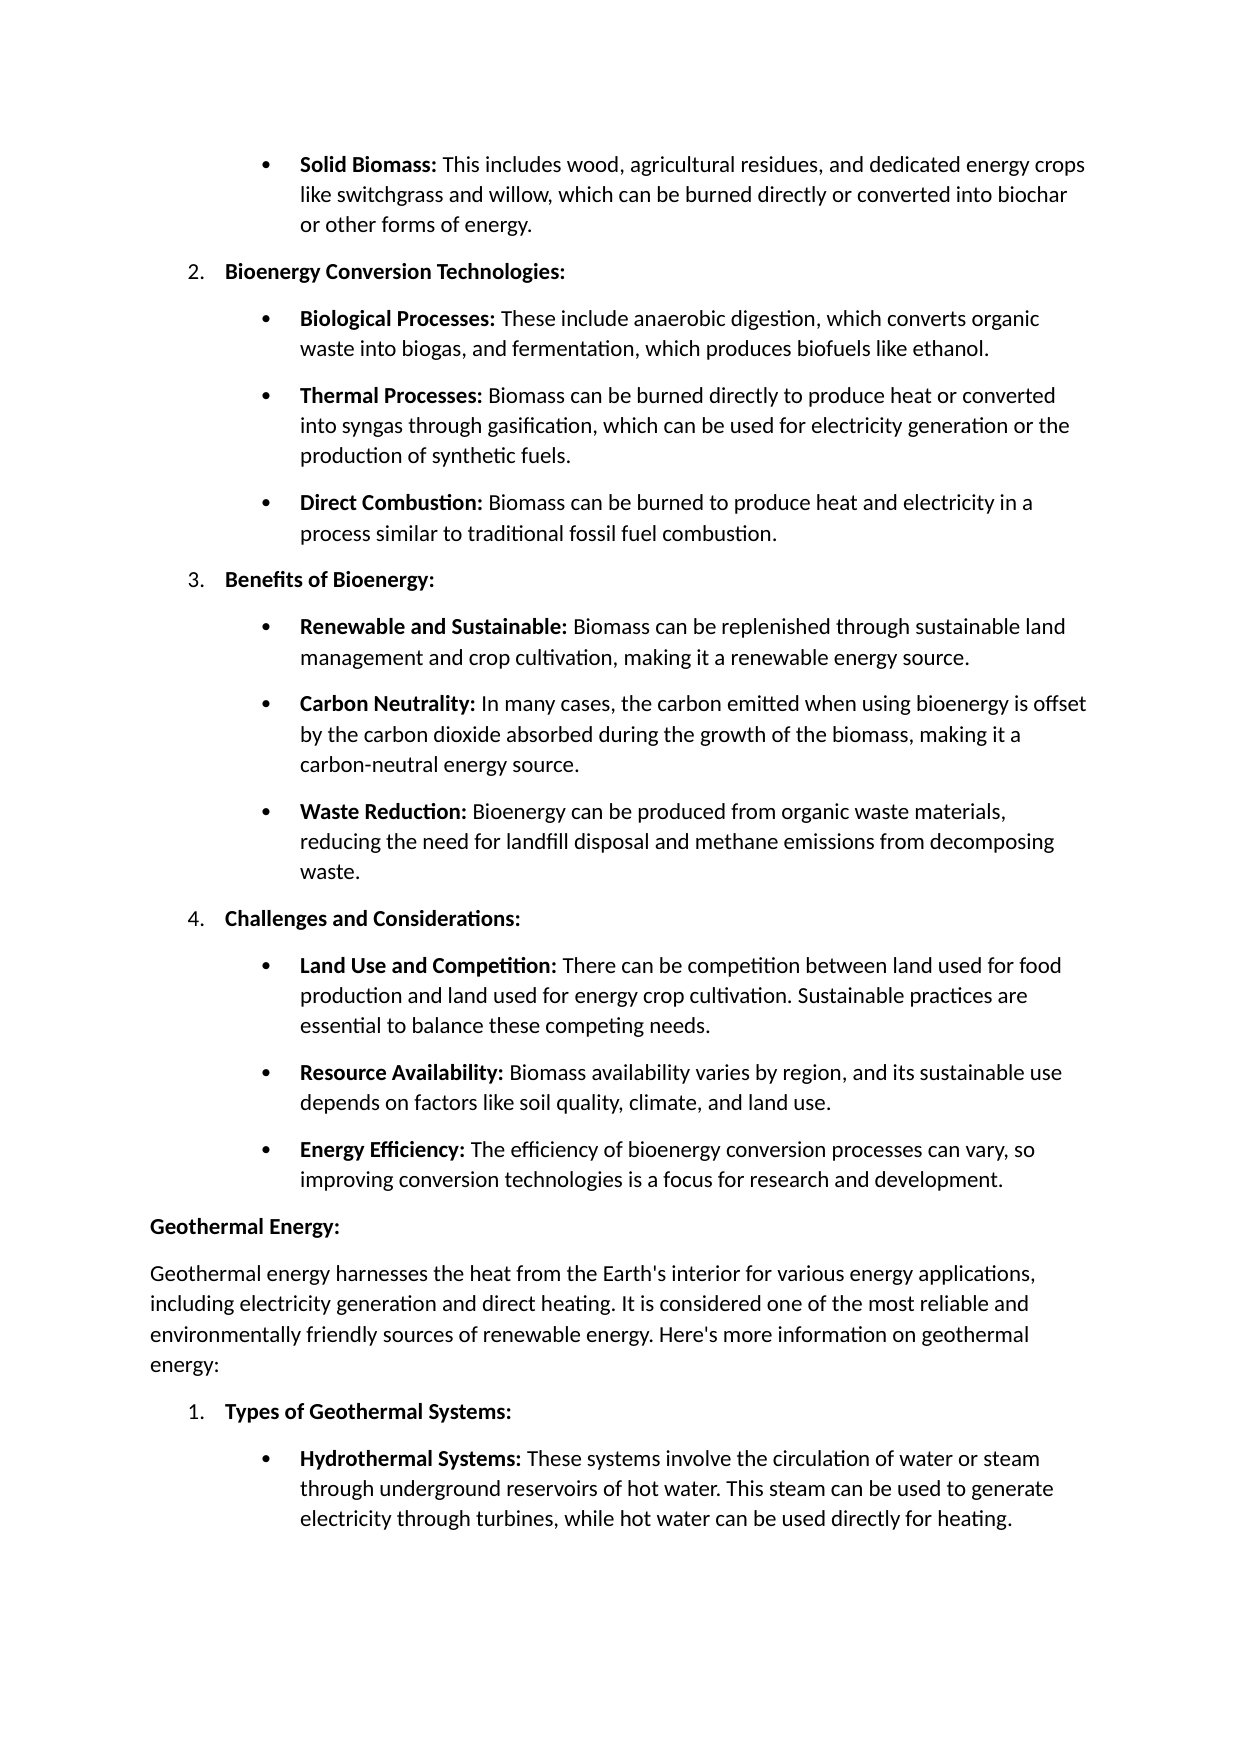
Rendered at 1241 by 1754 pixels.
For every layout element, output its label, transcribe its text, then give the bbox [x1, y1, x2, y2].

list Land Use and Competition: There can be competition between land used for food production and land used for energy crop cultivation. Sustainable practices are essential to balance these competing needs. [262, 951, 1090, 1039]
list Bioenergy Conversion Technologies: [187, 257, 1090, 285]
list Carbon Neutrality: In many cases, the carbon emitted when using bioenergy is offset by the carbon dioxide absorbed during the growth of the biomass, making it a carbon-neutral energy source. [262, 689, 1090, 778]
text Geothermal Energy: [150, 1212, 1090, 1241]
list Energy Efficiency: The efficiency of bioenergy conversion processes can vary, so improving conversion technologies is a focus for research and development. [262, 1135, 1090, 1194]
list Thermal Processes: Biomass can be burned directly to produce heat or converted into syngas through gasification, which can be used for electricity generation or the production of synthetic fuels. [262, 381, 1090, 470]
list Types of Geothermal Systems: [187, 1397, 1090, 1425]
list Biological Processes: These include anaerobic digestion, which converts organic waste into biogas, and fermentation, which produces biofuels like ethanol. [262, 304, 1090, 362]
list Solid Biomass: This includes wood, agricultural residues, and dedicated energy crops like switchgrass and willow, which can be burned directly or converted into biochar or other forms of energy. [262, 150, 1090, 238]
list Renewable and Sustainable: Biomass can be replenished through sustainable land management and crop cultivation, making it a renewable energy source. [262, 612, 1090, 671]
list Hydrothermal Systems: These systems involve the circulation of water or steam through underground reservoirs of hot water. This steam can be used to generate electricity through turbines, while hot water can be used directly for heating. [262, 1444, 1090, 1532]
list Challenges and Considerations: [187, 904, 1090, 932]
list Direct Combustion: Biomass can be burned to produce heat and electricity in a process similar to traditional fossil fuel combustion. [262, 488, 1090, 547]
list Benefits of Bioenergy: [187, 566, 1090, 594]
text Geothermal energy harnesses the heat from the Earth's interior for various energy applications, including electricity generation and direct heating. It is considered one of the most reliable and environmentally friendly sources of renewable energy. Here's more information on geothermal energy: [150, 1259, 1090, 1378]
list Waste Reduction: Bioenergy can be produced from organic waste materials, reducing the need for landfill disposal and methane emissions from decomposing waste. [262, 797, 1090, 885]
list Resource Availability: Biomass availability varies by region, and its sustainable use depends on factors like soil quality, climate, and land use. [262, 1058, 1090, 1117]
